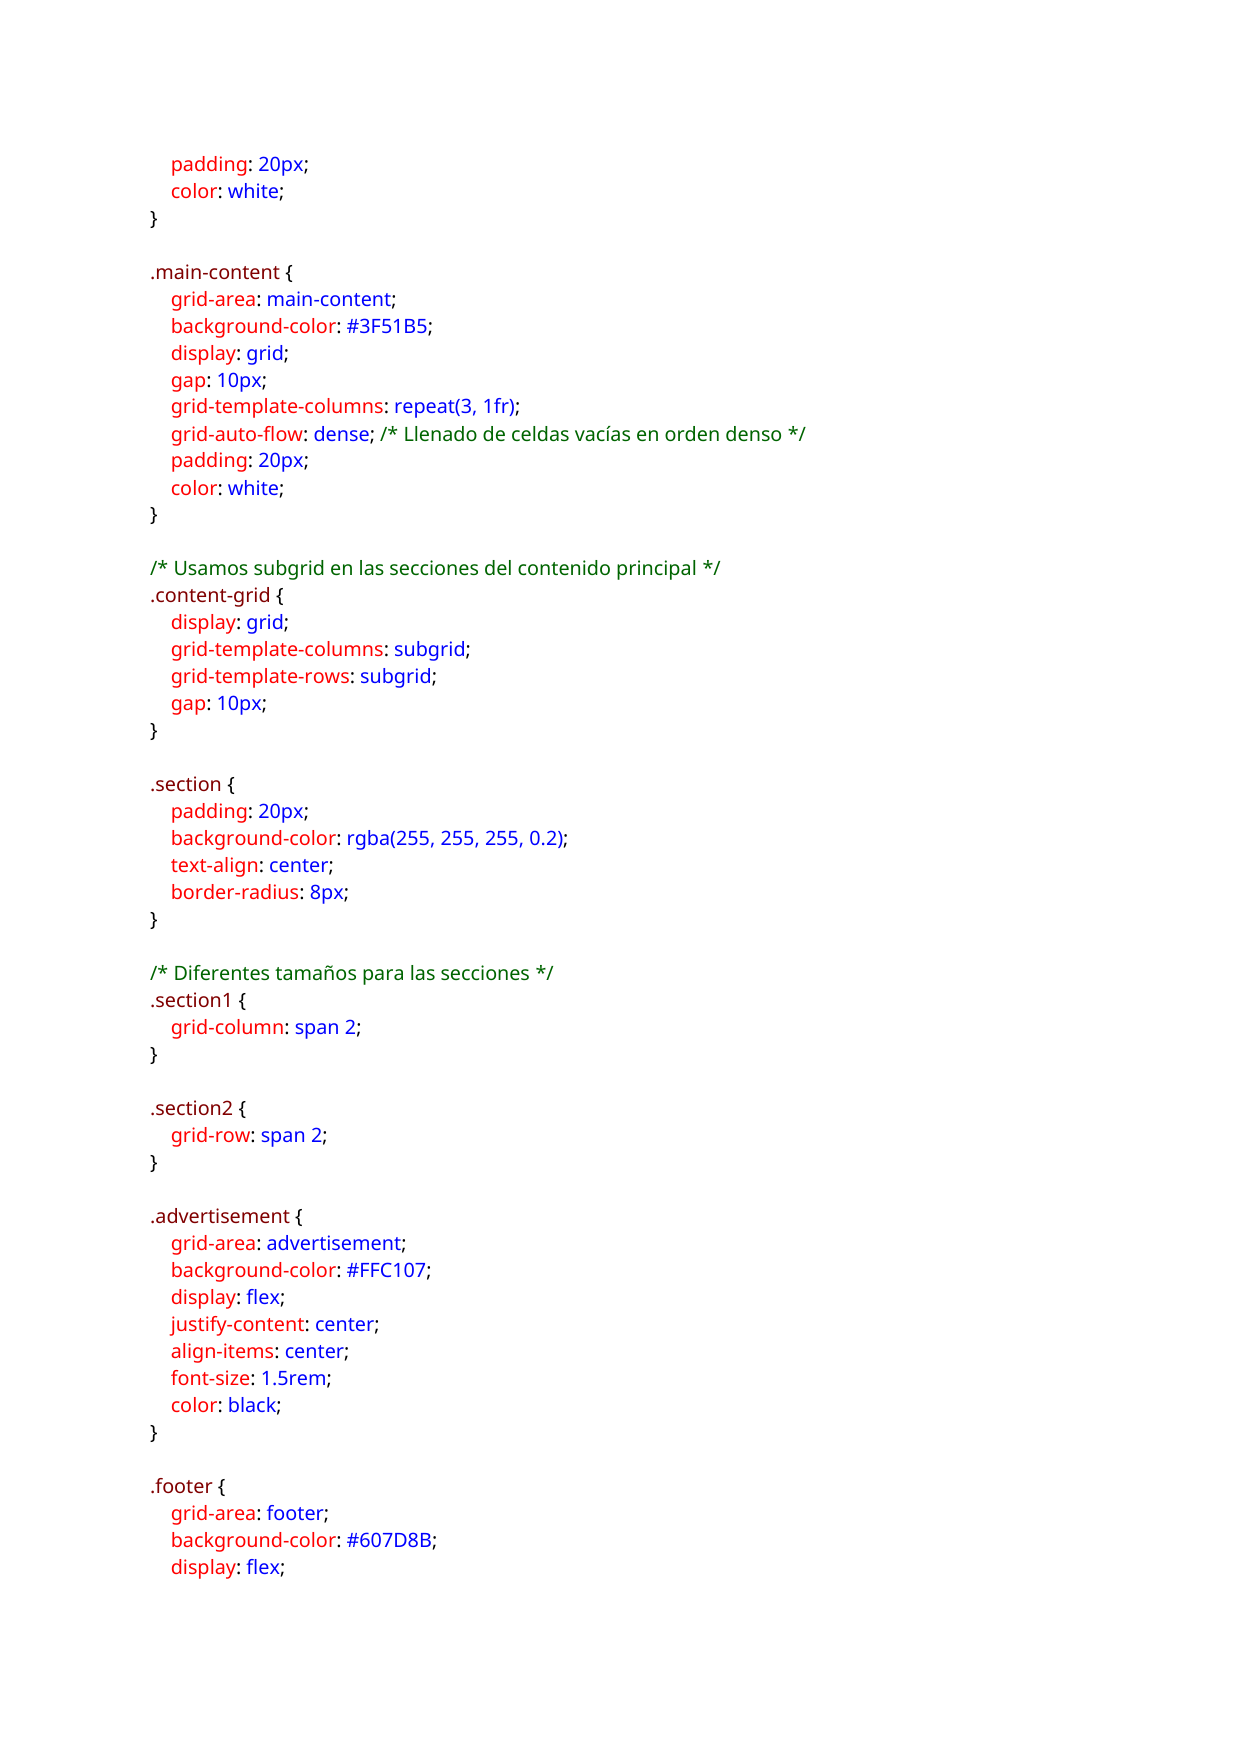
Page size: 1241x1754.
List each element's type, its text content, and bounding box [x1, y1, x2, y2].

text text-align: center; [150, 851, 1090, 878]
text gap: 10px; [150, 689, 1090, 717]
text grid-column: span 2; [150, 1013, 1090, 1040]
text background-color: #607D8B; [150, 1526, 1090, 1553]
text grid-area: advertisement; [150, 1229, 1090, 1256]
text /* Usamos subgrid en las secciones del contenido principal */ [150, 555, 1090, 582]
text } [150, 905, 1090, 932]
text .footer { [150, 1472, 1090, 1499]
text padding: 20px; [150, 797, 1090, 824]
text background-color: #FFC107; [150, 1256, 1090, 1283]
text background-color: #3F51B5; [150, 312, 1090, 339]
text grid-template-rows: subgrid; [150, 663, 1090, 689]
text display: flex; [150, 1283, 1090, 1310]
text .section2 { [150, 1094, 1090, 1121]
text color: white; [150, 474, 1090, 501]
text display: grid; [150, 339, 1090, 366]
text color: black; [150, 1391, 1090, 1418]
text color: white; [150, 177, 1090, 204]
text .section { [150, 771, 1090, 797]
text background-color: rgba(255, 255, 255, 0.2); [150, 824, 1090, 851]
text } [150, 717, 1090, 743]
text grid-row: span 2; [150, 1121, 1090, 1148]
text .section1 { [150, 986, 1090, 1013]
text grid-template-columns: repeat(3, 1fr); [150, 393, 1090, 420]
text font-size: 1.5rem; [150, 1364, 1090, 1391]
text border-radius: 8px; [150, 878, 1090, 905]
text gap: 10px; [150, 366, 1090, 393]
text .advertisement { [150, 1202, 1090, 1229]
text align-items: center; [150, 1337, 1090, 1364]
text .main-content { [150, 258, 1090, 285]
text grid-area: main-content; [150, 285, 1090, 312]
text justify-content: center; [150, 1310, 1090, 1337]
text display: flex; [150, 1553, 1090, 1580]
text padding: 20px; [150, 150, 1090, 177]
text } [150, 204, 1090, 231]
text grid-area: footer; [150, 1499, 1090, 1526]
text padding: 20px; [150, 447, 1090, 474]
text } [150, 1418, 1090, 1445]
text .content-grid { [150, 582, 1090, 609]
text grid-template-columns: subgrid; [150, 636, 1090, 663]
text } [150, 1148, 1090, 1175]
text /* Diferentes tamaños para las secciones */ [150, 959, 1090, 986]
text display: grid; [150, 609, 1090, 636]
text } [150, 501, 1090, 528]
text grid-auto-flow: dense; /* Llenado de celdas vacías en orden denso */ [150, 420, 1090, 447]
text } [150, 1040, 1090, 1067]
